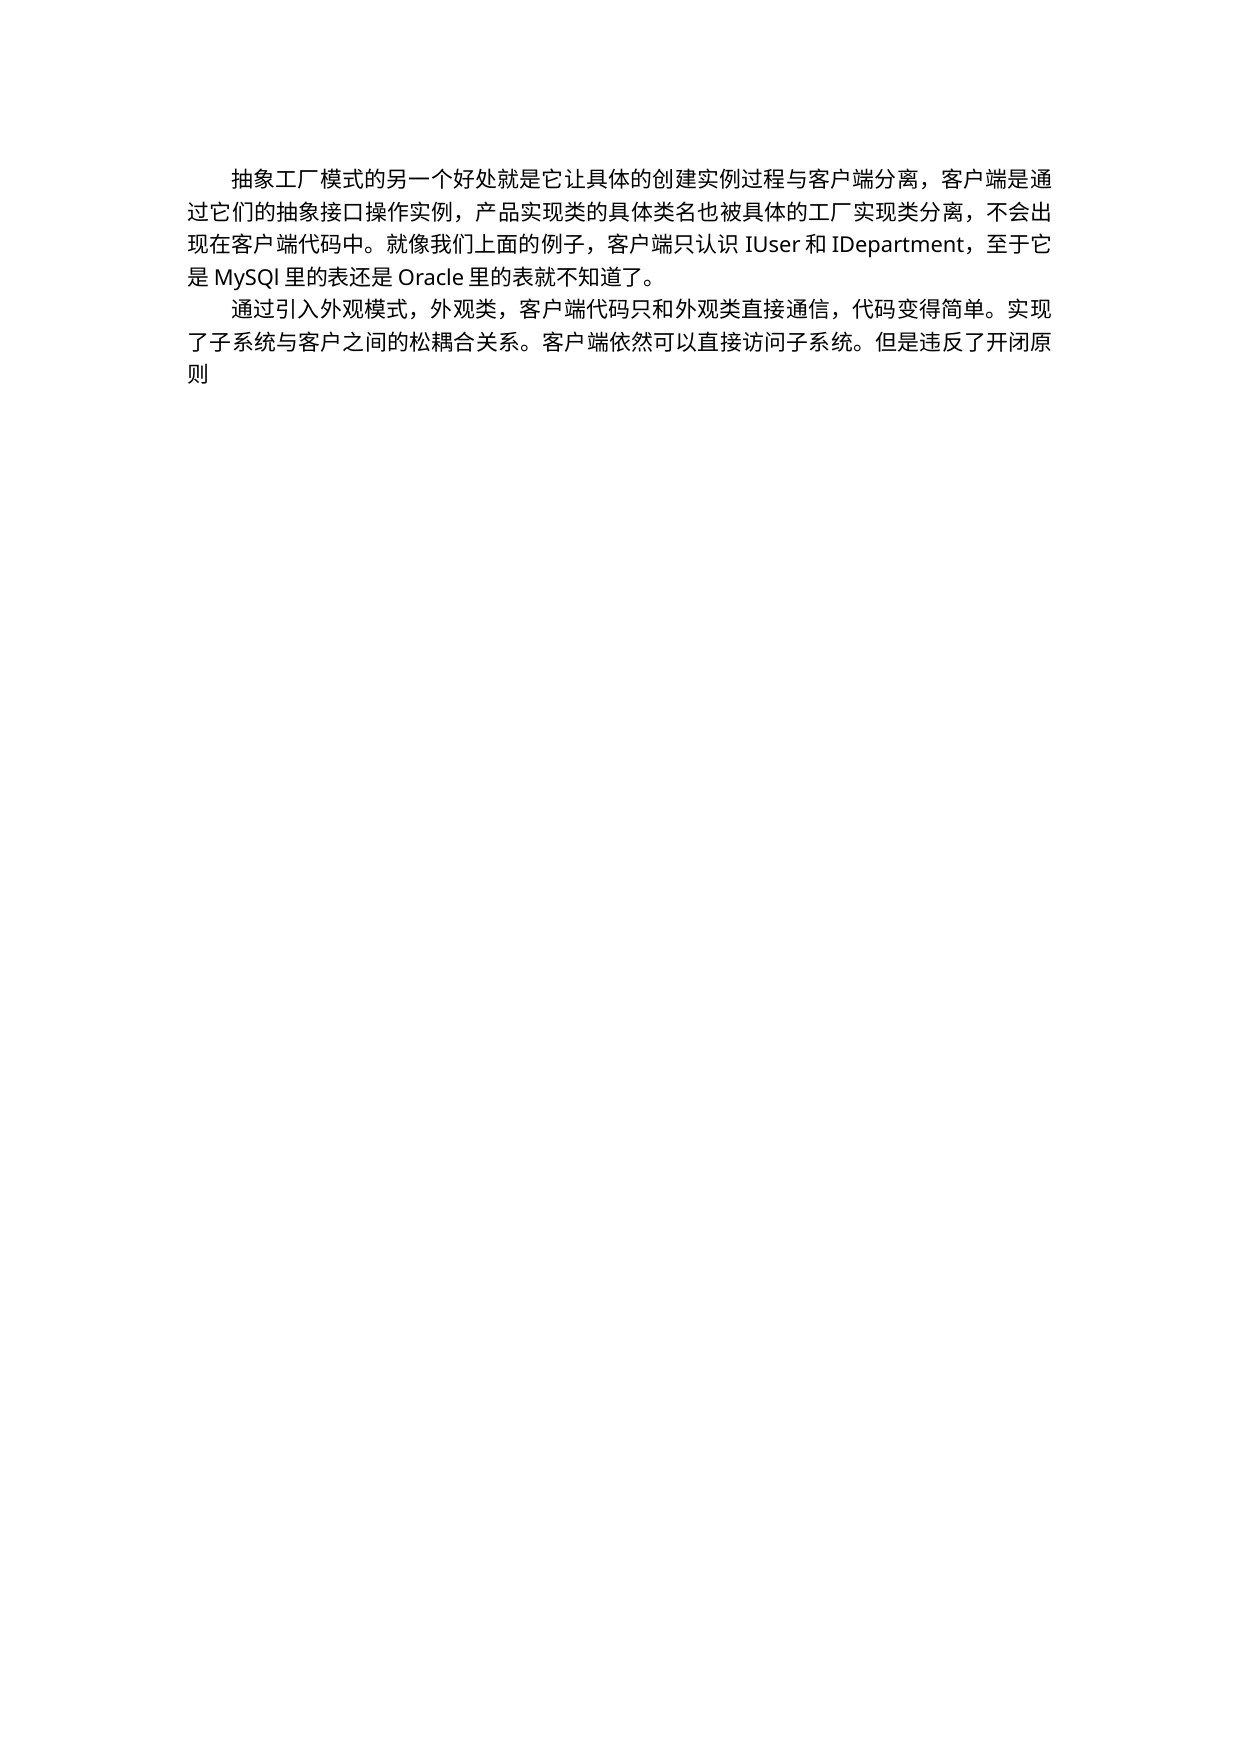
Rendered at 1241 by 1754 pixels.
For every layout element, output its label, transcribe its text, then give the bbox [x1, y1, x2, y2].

text 通过引入外观模式，外观类，客户端代码只和外观类直接通信，代码变得简单。实现了子系统与客户之间的松耦合关系。客户端依然可以直接访问子系统。但是违反了开闭原则 [187, 292, 1053, 389]
text 抽象工厂模式的另一个好处就是它让具体的创建实例过程与客户端分离，客户端是通过它们的抽象接口操作实例，产品实现类的具体类名也被具体的工厂实现类分离，不会出现在客户端代码中。就像我们上面的例子，客户端只认识IUser和IDepartment，至于它是MySQl里的表还是Oracle里的表就不知道了。 [187, 162, 1053, 292]
